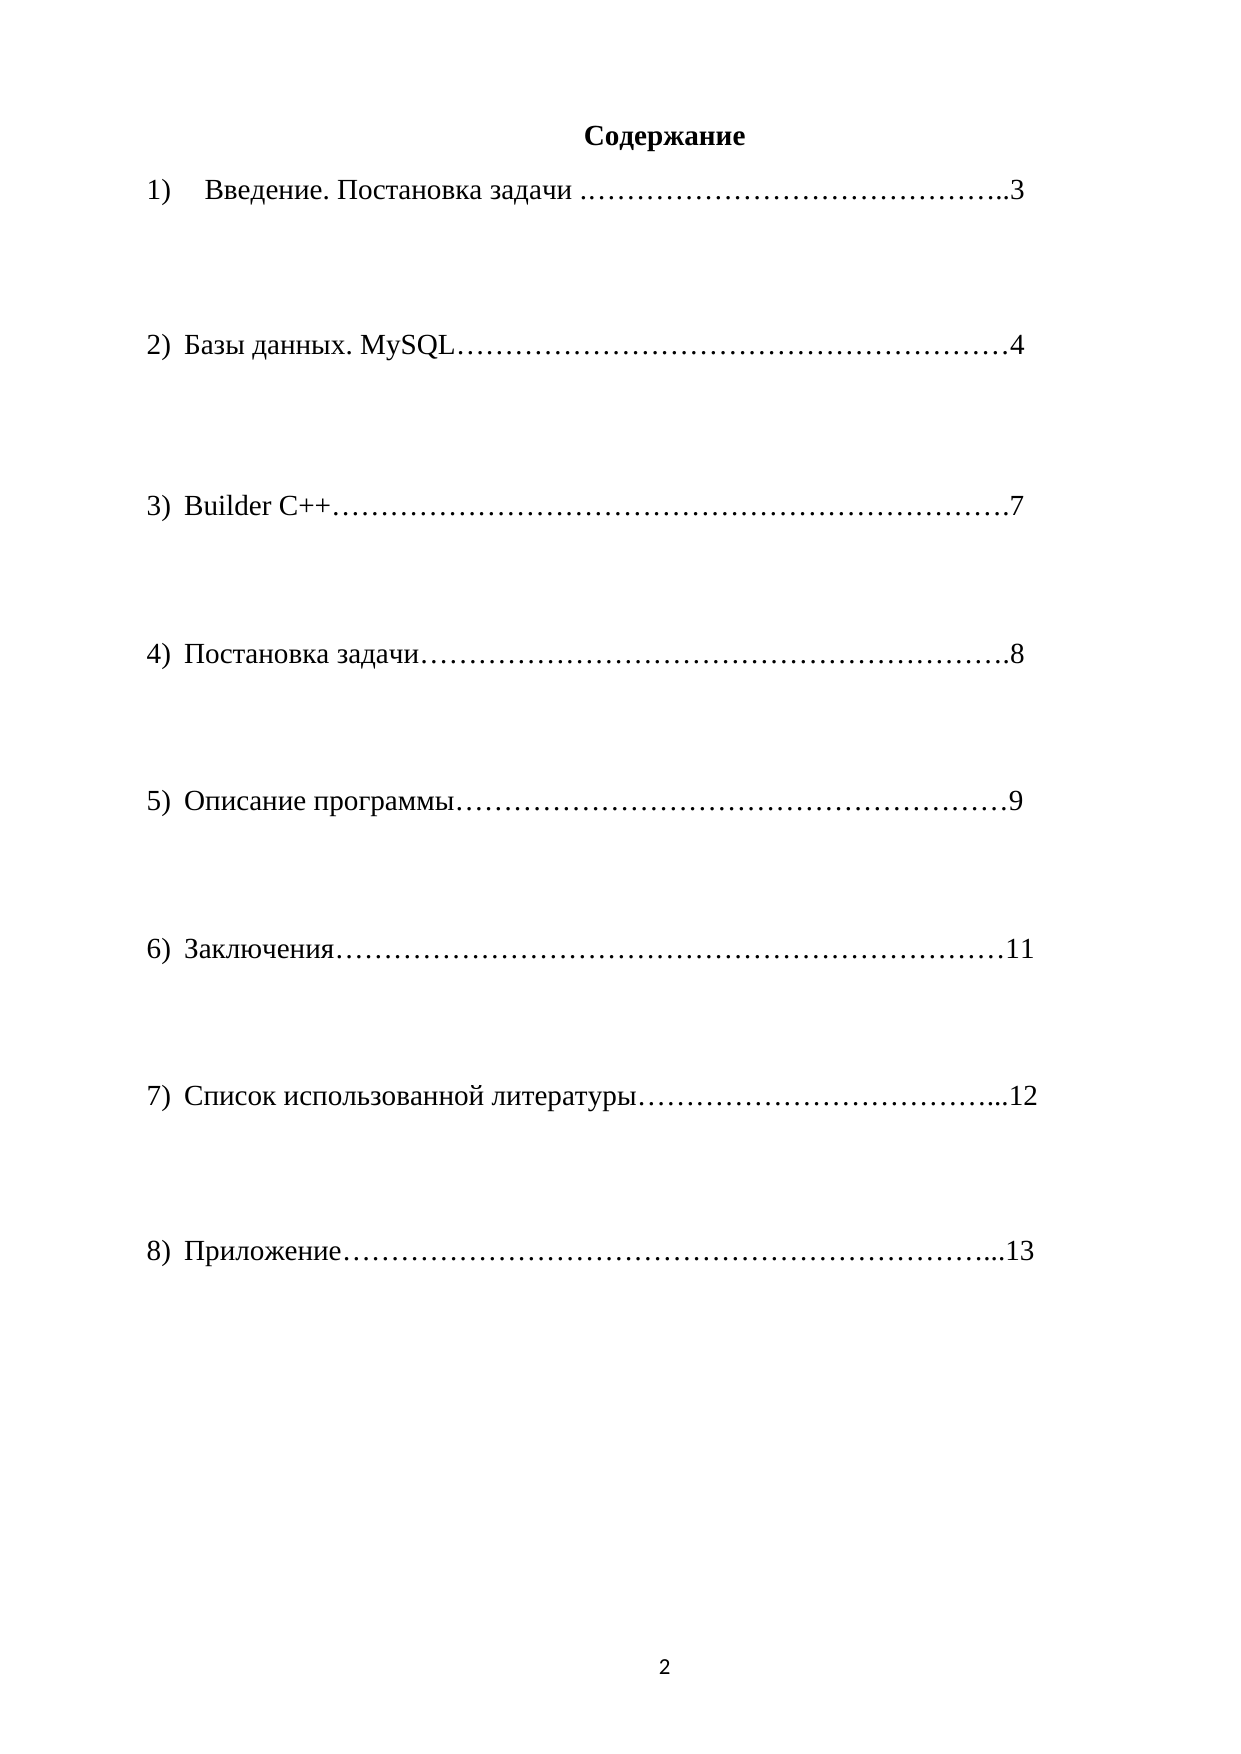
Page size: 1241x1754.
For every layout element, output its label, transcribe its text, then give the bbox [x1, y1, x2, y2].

text Содержание [177, 118, 1152, 152]
table_cell Список использованной литературы………………………………...12 [98, 1078, 1231, 1233]
table_cell Builder C++…………………………………………………………….7 [98, 488, 1231, 636]
table_cell Описание программы…………………………………………………9 [98, 783, 1231, 931]
table_cell Базы данных. MySQL…………………………………………………4 [98, 327, 1231, 488]
table_cell Заключения……………………………………………………………11 [98, 931, 1231, 1078]
table_header Введение. Постановка задачи .……………………………………..3 [98, 173, 1231, 327]
table_cell Постановка задачи…………………………………………………….8 [98, 636, 1231, 783]
table_cell Приложение…………………………………………………………...13 [98, 1233, 1231, 1387]
